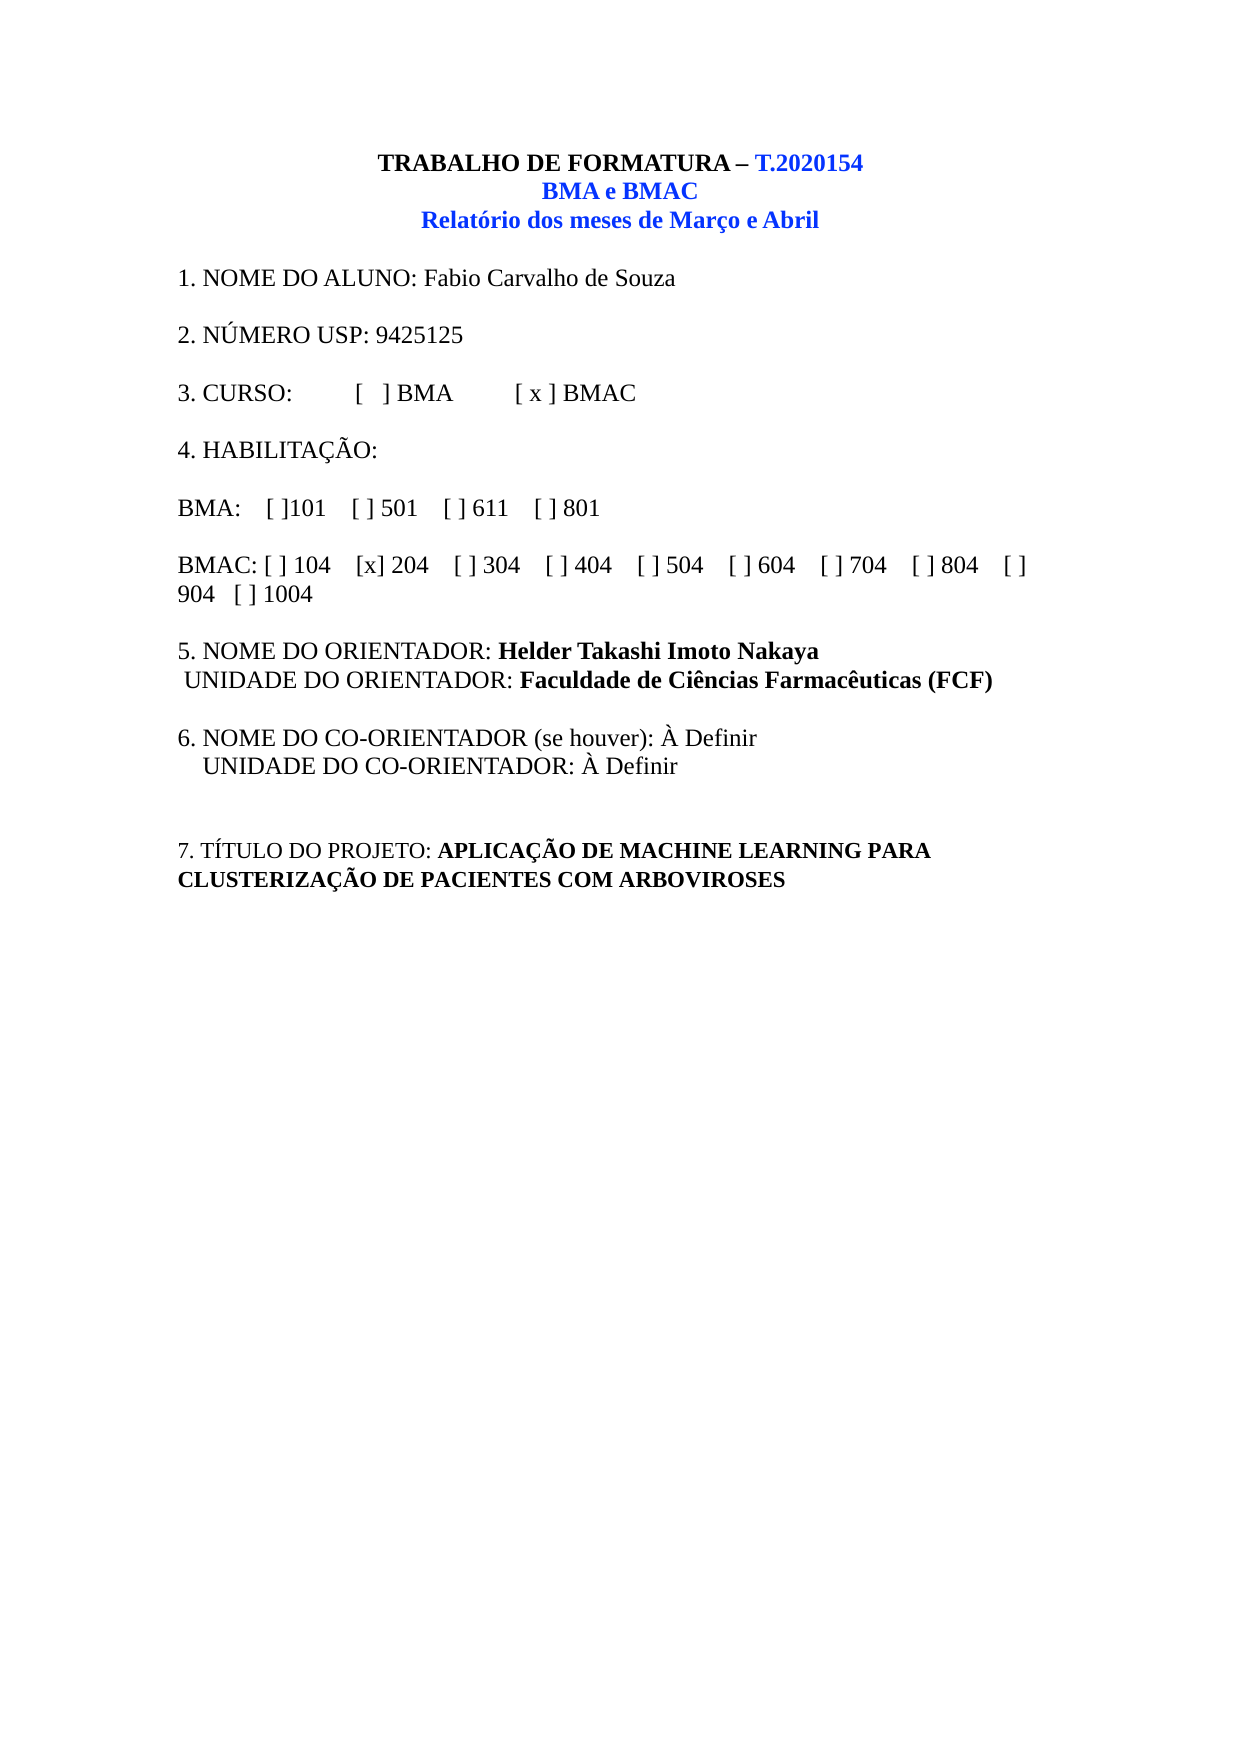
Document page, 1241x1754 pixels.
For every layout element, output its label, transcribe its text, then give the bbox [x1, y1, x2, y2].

text 6. NOME DO CO-ORIENTADOR (se houver): À Definir [177, 723, 1063, 751]
text Relatório dos meses de Março e Abril [177, 205, 1063, 234]
text TRABALHO DE FORMATURA – T.2020154 [177, 148, 1063, 176]
text 2. NÚMERO USP: 9425125 [177, 320, 1063, 349]
text BMAC: [ ] 104 [x] 204 [ ] 304 [ ] 404 [ ] 504 [ ] 604 [ ] 704 [ ] 804 [ ] 904 [ ] 1004 [177, 550, 1063, 608]
text 1. NOME DO ALUNO: Fabio Carvalho de Souza [177, 263, 1063, 291]
text 3. CURSO: [ ] BMA [ x ] BMAC [177, 378, 1063, 406]
text UNIDADE DO CO-ORIENTADOR: À Definir [177, 751, 1063, 780]
text 7. TÍTULO DO PROJETO: APLICAÇÃO DE MACHINE LEARNING PARA CLUSTERIZAÇÃO DE PACIENTES COM ARBOVIROSES [177, 838, 1063, 892]
text 5. NOME DO ORIENTADOR: Helder Takashi Imoto Nakaya [177, 636, 1063, 665]
text UNIDADE DO ORIENTADOR: Faculdade de Ciências Farmacêuticas (FCF) [177, 665, 1063, 694]
text BMA: [ ]101 [ ] 501 [ ] 611 [ ] 801 [177, 493, 1063, 521]
text 4. HABILITAÇÃO: [177, 435, 1063, 464]
text BMA e BMAC [177, 176, 1063, 205]
